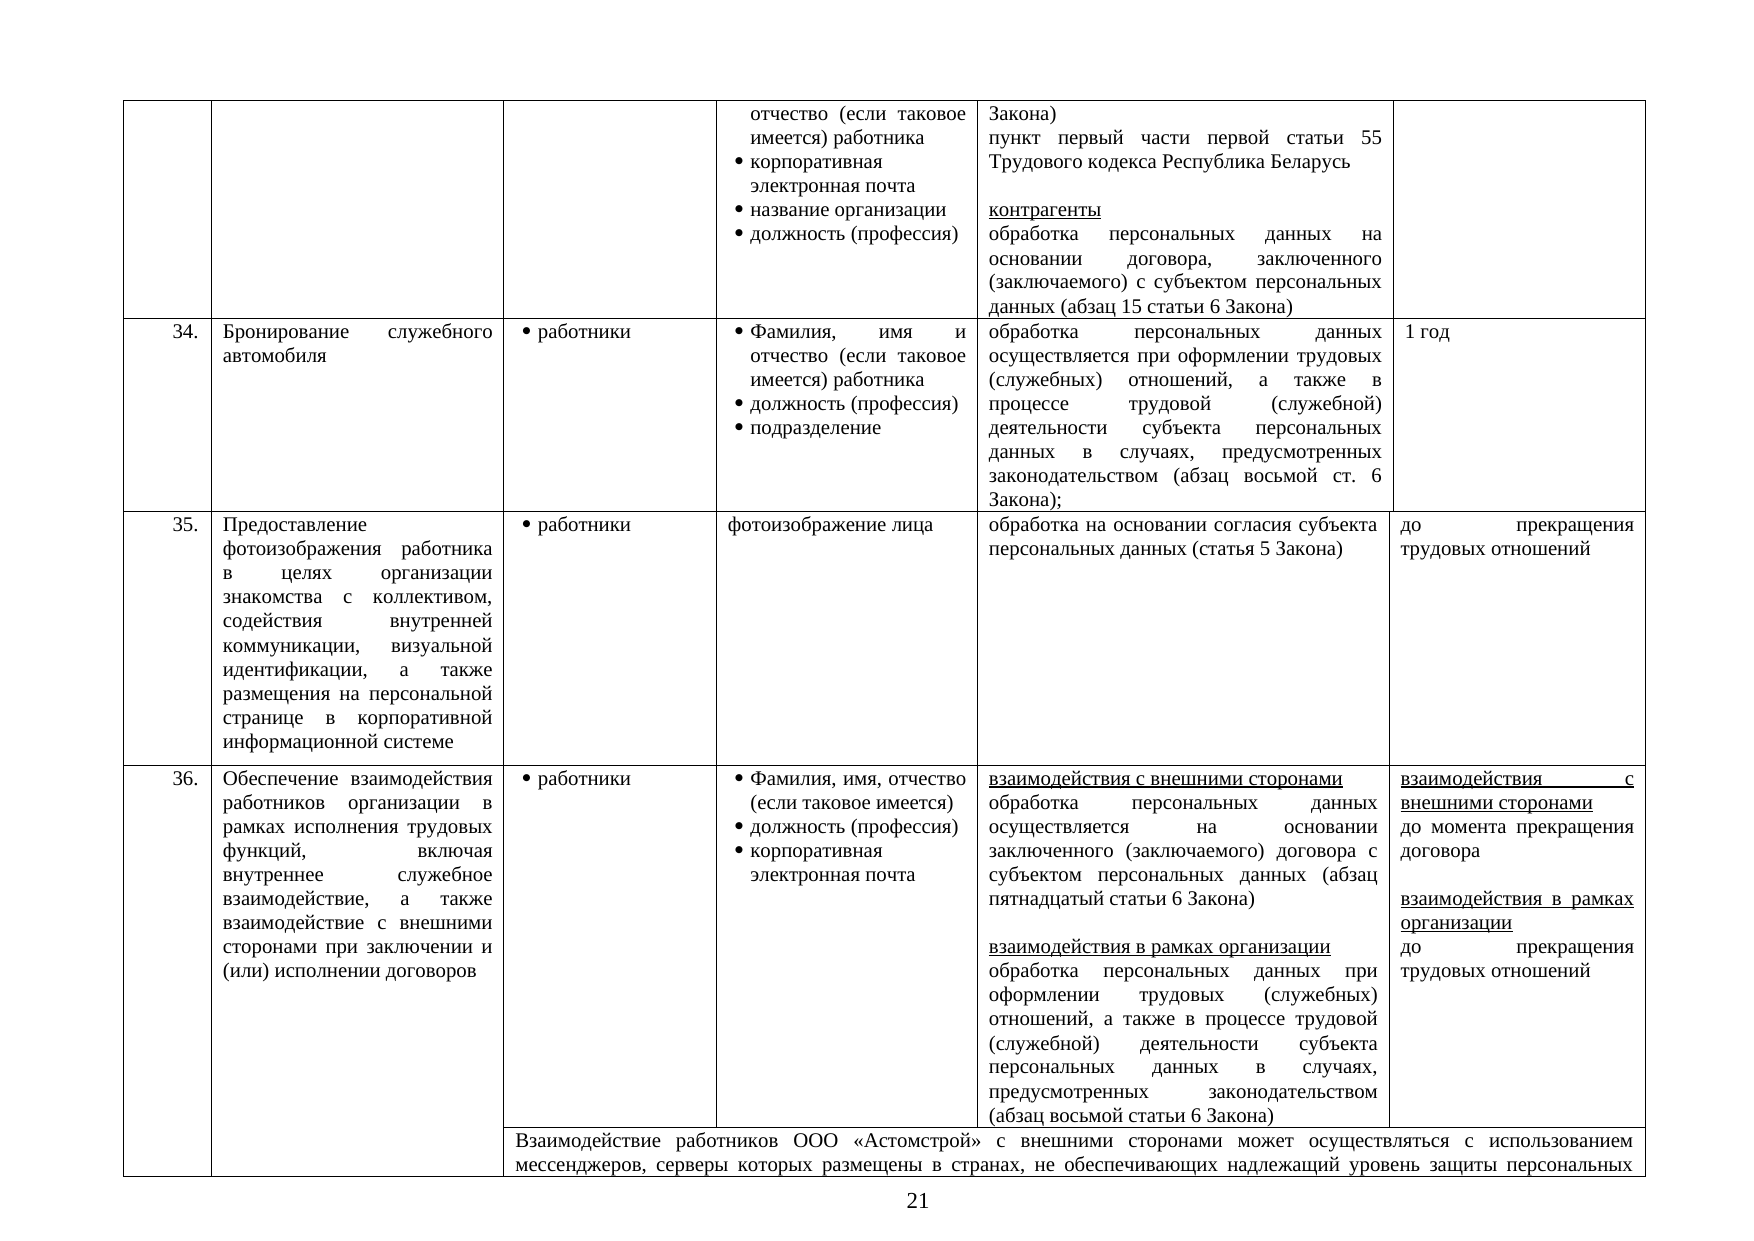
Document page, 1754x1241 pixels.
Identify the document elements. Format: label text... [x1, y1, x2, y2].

table_cell Фамилия, имя, отчество (если таковое имеется) должность (профессия) корпоративная электронная почта [717, 766, 977, 1127]
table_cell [504, 101, 716, 318]
table_cell 1 год [1394, 319, 1645, 511]
table_cell взаимодействия с внешними сторонами до момента прекращения договора взаимодействия в рамках организации до прекращения трудовых отношений [1390, 766, 1645, 1127]
table_cell Предоставление фотоизображения работника в целях организации знакомства с коллективом, содействия внутренней коммуникации, визуальной идентификации, а также размещения на персональной странице в корпоративной информационной системе [212, 512, 503, 765]
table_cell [1394, 101, 1645, 318]
table_cell обработка персональных данных осуществляется при оформлении трудовых (служебных) отношений, а также в процессе трудовой (служебной) деятельности субъекта персональных данных в случаях, предусмотренных законодательством (абзац восьмой ст. 6 Закона); [978, 319, 1393, 511]
table_cell работники [504, 319, 716, 511]
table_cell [212, 101, 503, 318]
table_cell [504, 1128, 1645, 1176]
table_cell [978, 101, 1393, 318]
table_cell [124, 512, 211, 765]
table_cell Обеспечение взаимодействия работников организации в рамках исполнения трудовых функций, включая внутреннее служебное взаимодействие, а также взаимодействие с внешними сторонами при заключении и (или) исполнении договоров [212, 766, 503, 1176]
table_cell Фамилия, имя и отчество (если таковое имеется) работника должность (профессия) подразделение [717, 319, 977, 511]
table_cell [717, 101, 977, 318]
table_cell фотоизображение лица [717, 512, 977, 765]
table_cell работники [504, 766, 716, 1127]
table_cell [124, 101, 211, 318]
table_cell до прекращения трудовых отношений [1390, 512, 1645, 765]
table_cell работники [504, 512, 716, 765]
table_cell [124, 319, 211, 511]
table_cell [124, 766, 211, 1176]
table_cell обработка на основании согласия субъекта персональных данных (статья 5 Закона) [978, 512, 1389, 765]
table_cell взаимодействия с внешними сторонами обработка персональных данных осуществляется на основании заключенного (заключаемого) договора с субъектом персональных данных (абзац пятнадцатый статьи 6 Закона) взаимодействия в рамках организации обработка персональных данных при оформлении трудовых (служебных) отношений, а также в процессе трудовой (служебной) деятельности субъекта персональных данных в случаях, предусмотренных законодательством (абзац восьмой статьи 6 Закона) [978, 766, 1389, 1127]
table_cell Бронирование служебного автомобиля [212, 319, 503, 511]
